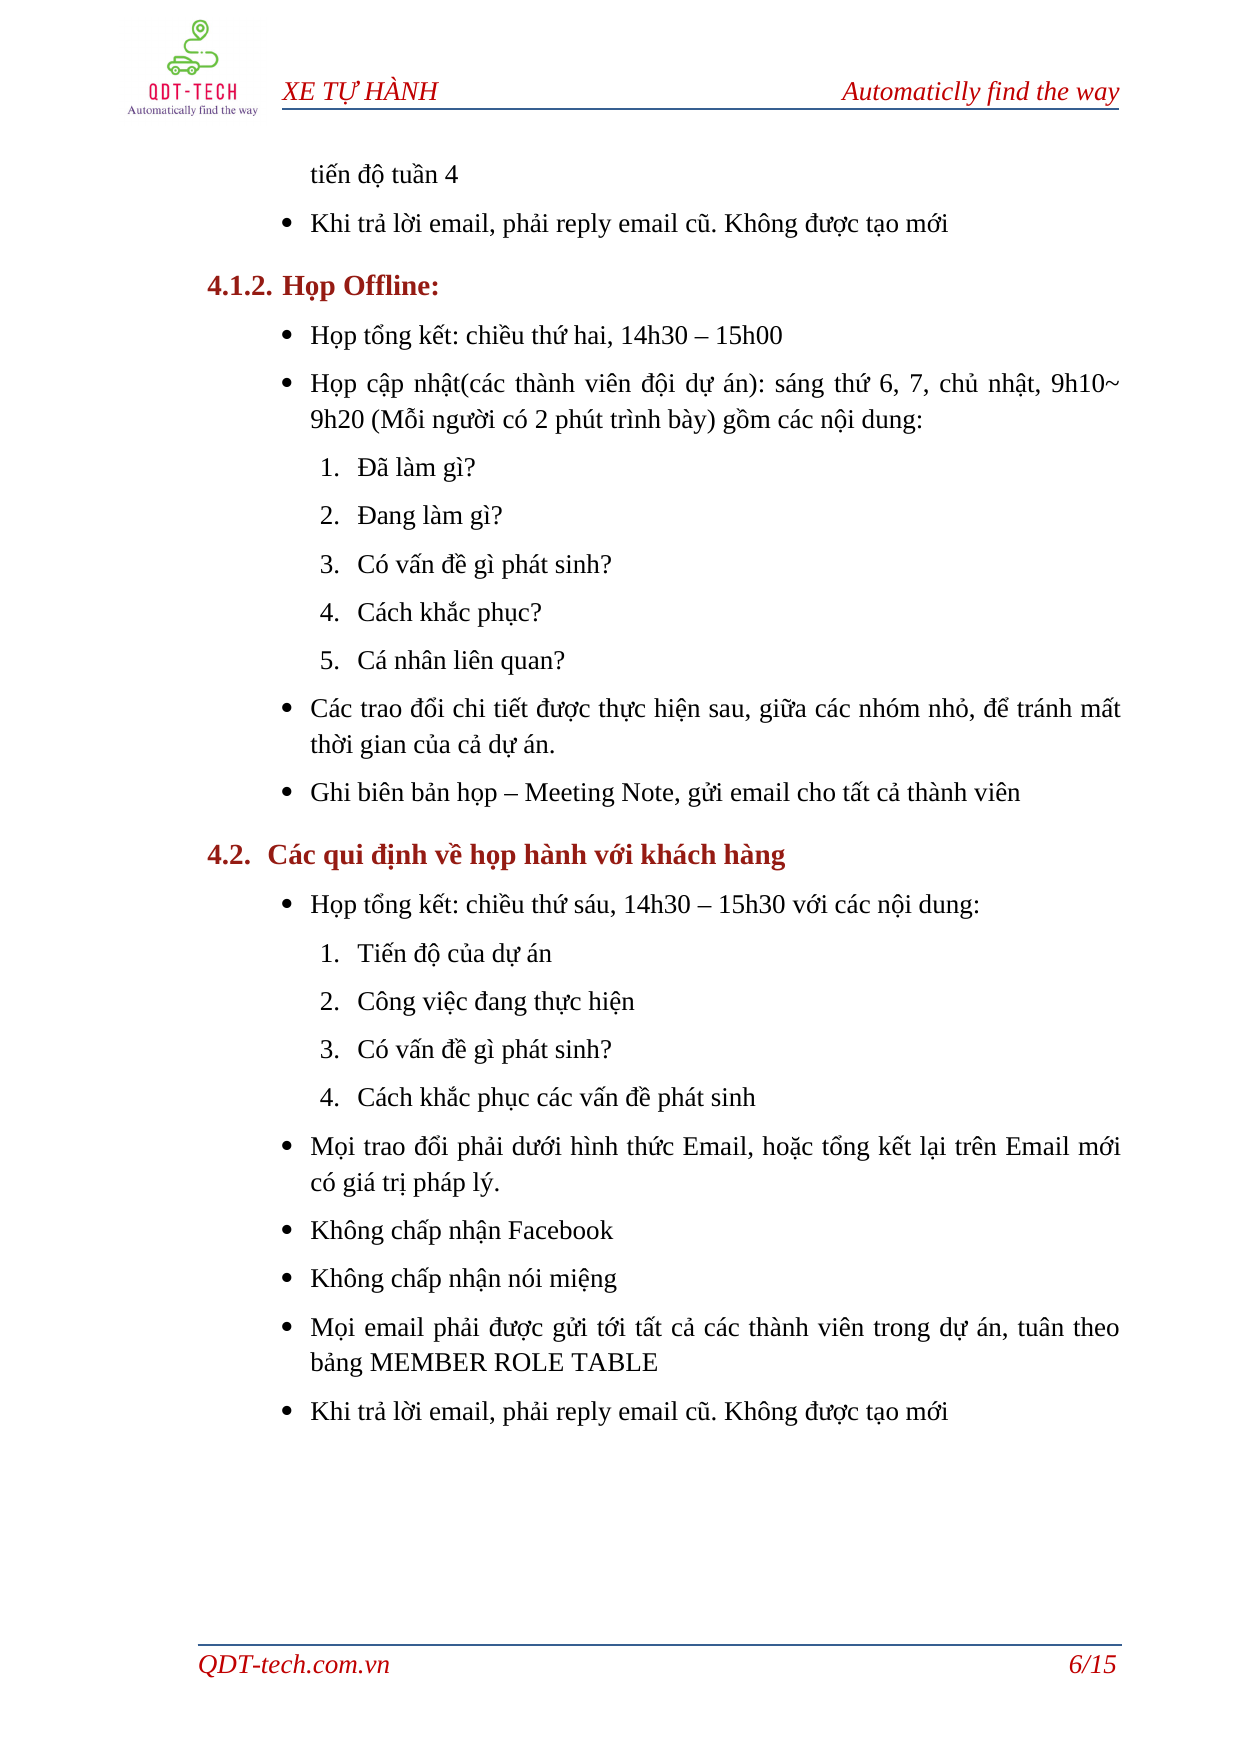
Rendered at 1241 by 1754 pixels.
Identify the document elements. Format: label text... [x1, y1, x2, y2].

list Khi trả lời email, phải reply email cũ. Không được tạo mới [282, 1395, 1122, 1426]
list Đã làm gì? [319, 451, 1122, 482]
list Ghi biên bản họp – Meeting Note, gửi email cho tất cả thành viên [282, 776, 1122, 808]
list Tiến độ của dự án [319, 937, 1122, 968]
picture [118, 17, 267, 126]
list Không chấp nhận Facebook [282, 1214, 1122, 1245]
subtitle Họp Offline: [207, 268, 1122, 301]
list Các trao đổi chi tiết được thực hiện sau, giữa các nhóm nhỏ, để tránh mất thời gian của cả dự án. [282, 692, 1122, 759]
list Không chấp nhận nói miệng [282, 1262, 1122, 1293]
list Cách khắc phục các vấn đề phát sinh [319, 1082, 1122, 1113]
list Họp tổng kết: chiều thứ hai, 14h30 – 15h00 [282, 319, 1122, 350]
list Cá nhân liên quan? [319, 644, 1122, 675]
list Khi trả lời email, phải reply email cũ. Không được tạo mới [282, 207, 1122, 238]
list Đang làm gì? [319, 499, 1122, 531]
list Mọi trao đổi phải dưới hình thức Email, hoặc tổng kết lại trên Email mới có giá trị pháp lý. [282, 1130, 1122, 1197]
list Mọi email phải được gửi tới tất cả các thành viên trong dự án, tuân theo bảng MEMBER ROLE TABLE [282, 1311, 1122, 1378]
list Có vấn đề gì phát sinh? [319, 1033, 1122, 1064]
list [282, 158, 1122, 190]
subtitle Các qui định về họp hành với khách hàng [207, 837, 1122, 871]
list Cách khắc phục? [319, 596, 1122, 627]
list Họp tổng kết: chiều thứ sáu, 14h30 – 15h30 với các nội dung: [282, 888, 1122, 920]
list Công việc đang thực hiện [319, 985, 1122, 1016]
list Có vấn đề gì phát sinh? [319, 548, 1122, 579]
list Họp cập nhật(các thành viên đội dự án): sáng thứ 6, 7, chủ nhật, 9h10~ 9h20 (Mỗi người có 2 phút trình bày) gồm các nội dung: [282, 367, 1122, 434]
